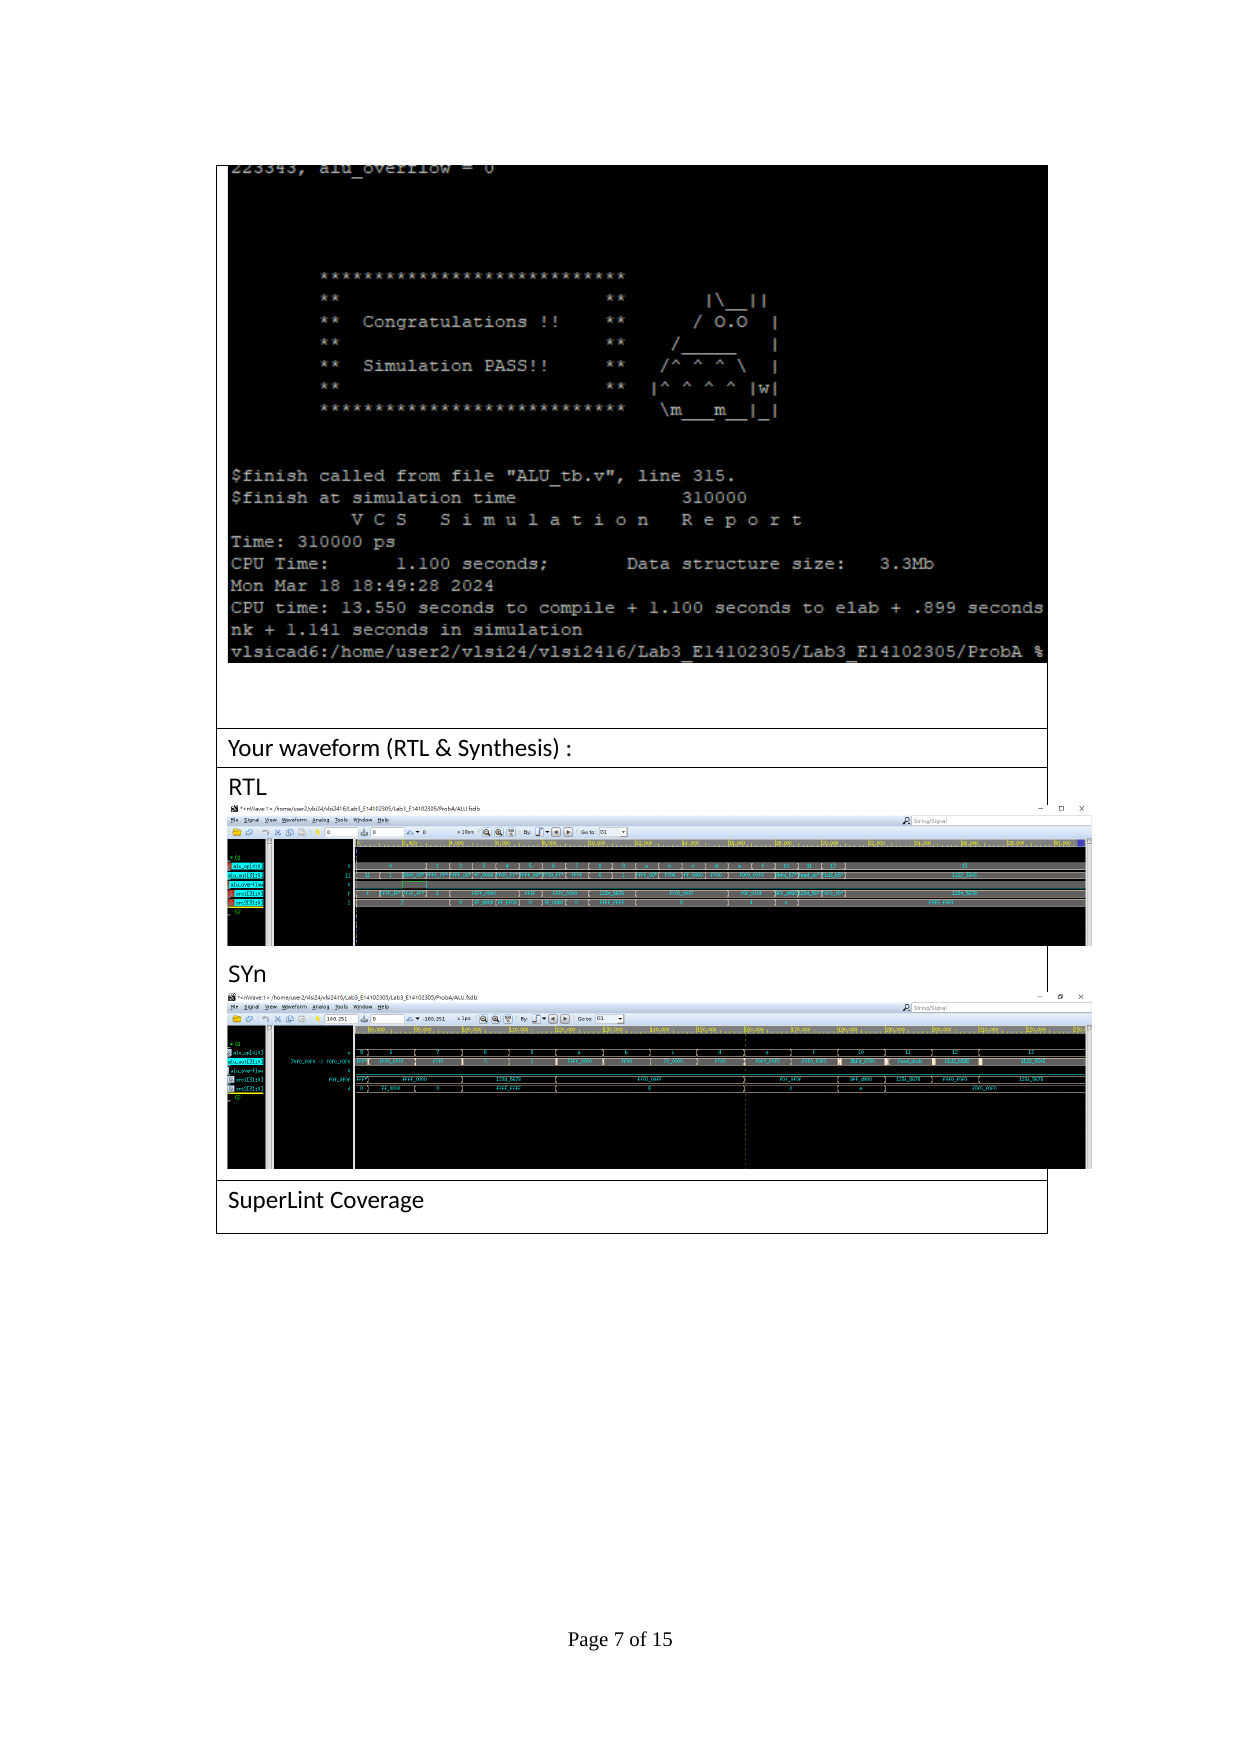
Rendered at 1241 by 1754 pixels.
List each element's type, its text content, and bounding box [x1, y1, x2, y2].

picture [227, 805, 1092, 946]
picture [227, 165, 1047, 663]
table_cell SuperLint Coverage [217, 1181, 1047, 1233]
table_cell RTL SYN [217, 166, 1047, 728]
table_cell RTL SYn [217, 768, 1047, 1180]
table_cell Your waveform (RTL & Synthesis) : [217, 729, 1047, 767]
picture [227, 992, 1092, 1169]
